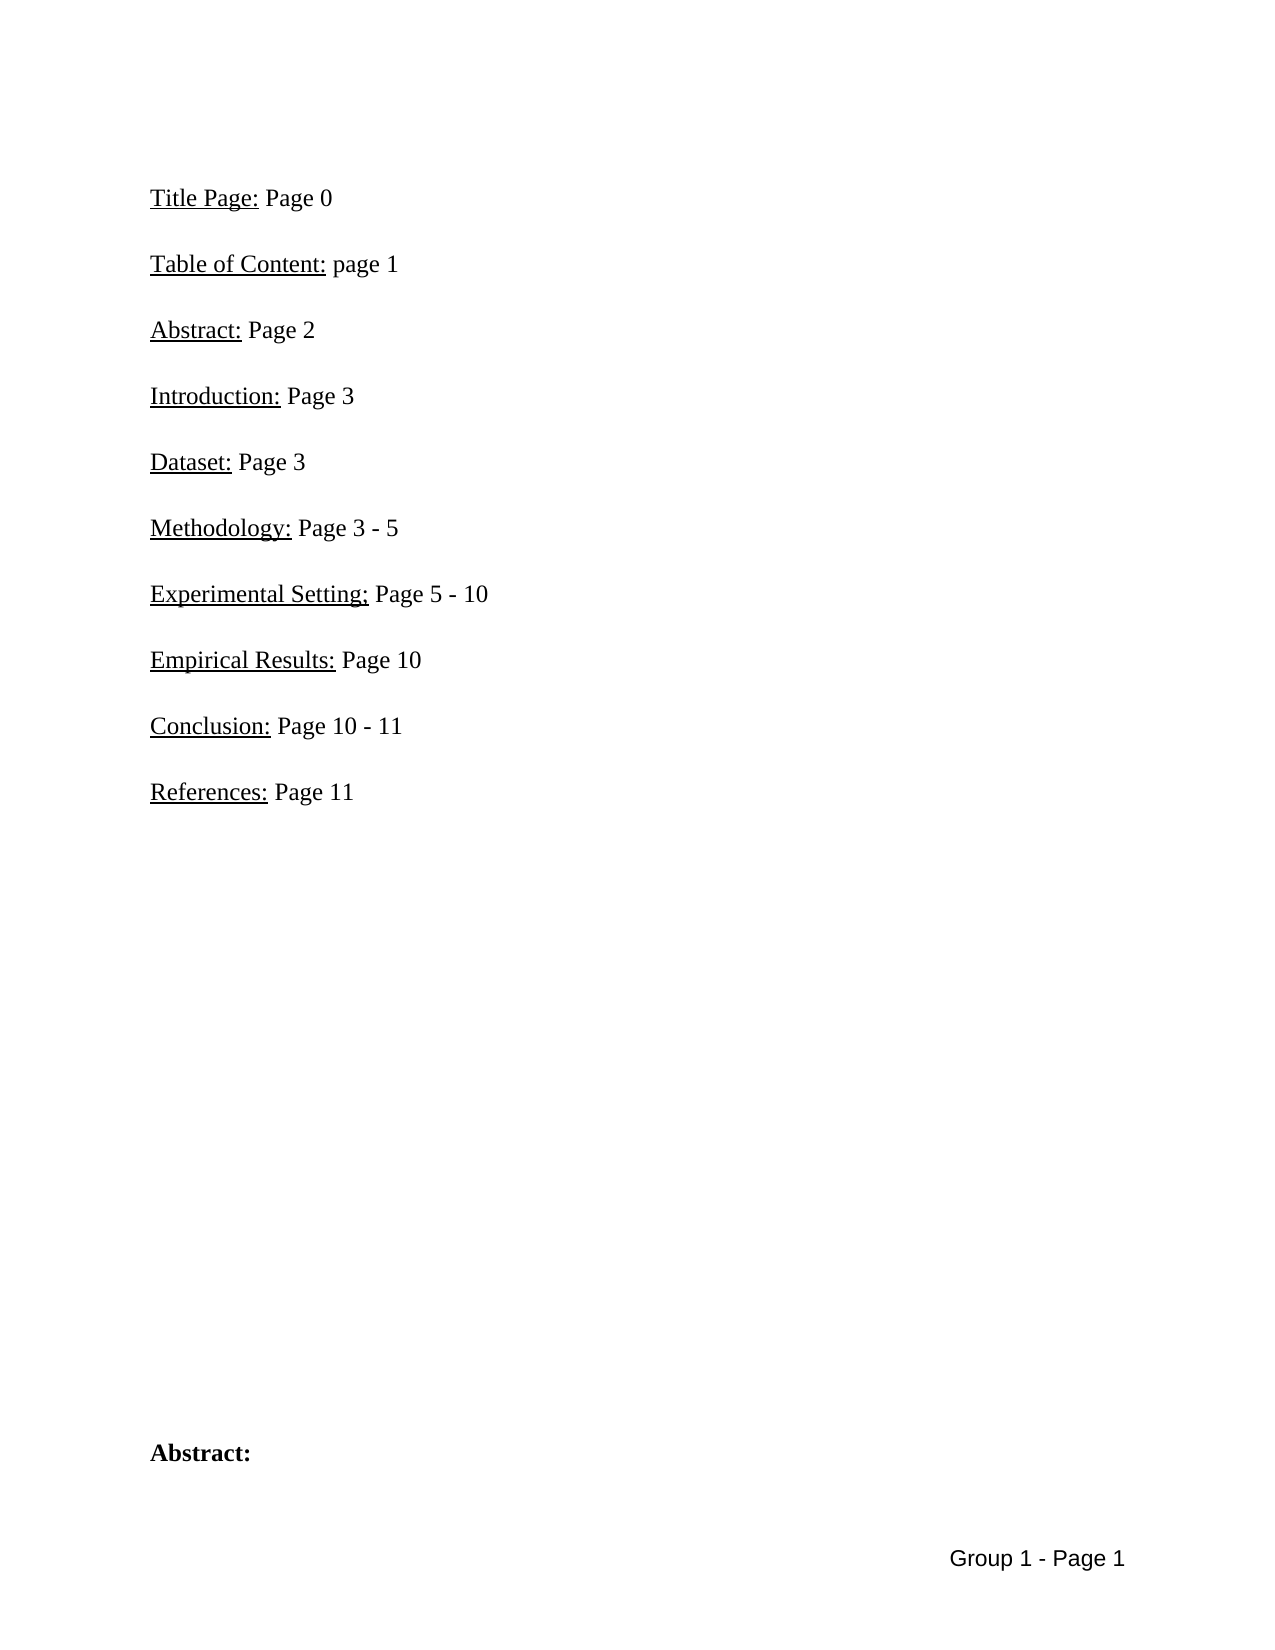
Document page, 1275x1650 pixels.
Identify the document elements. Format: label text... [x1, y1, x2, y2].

text Conclusion: Page 10 - 11 [150, 711, 1125, 740]
text References: Page 11 [150, 777, 1125, 806]
text Experimental Setting; Page 5 - 10 [150, 579, 1125, 608]
text Abstract: [150, 1438, 1125, 1467]
text Introduction: Page 3 [150, 381, 1125, 410]
text Dataset: Page 3 [150, 447, 1125, 476]
text Empirical Results: Page 10 [150, 645, 1125, 674]
text Table of Content: page 1 [150, 249, 1125, 278]
text Methodology: Page 3 - 5 [150, 513, 1125, 542]
text Title Page: Page 0 [150, 183, 1125, 212]
text Abstract: Page 2 [150, 315, 1125, 344]
